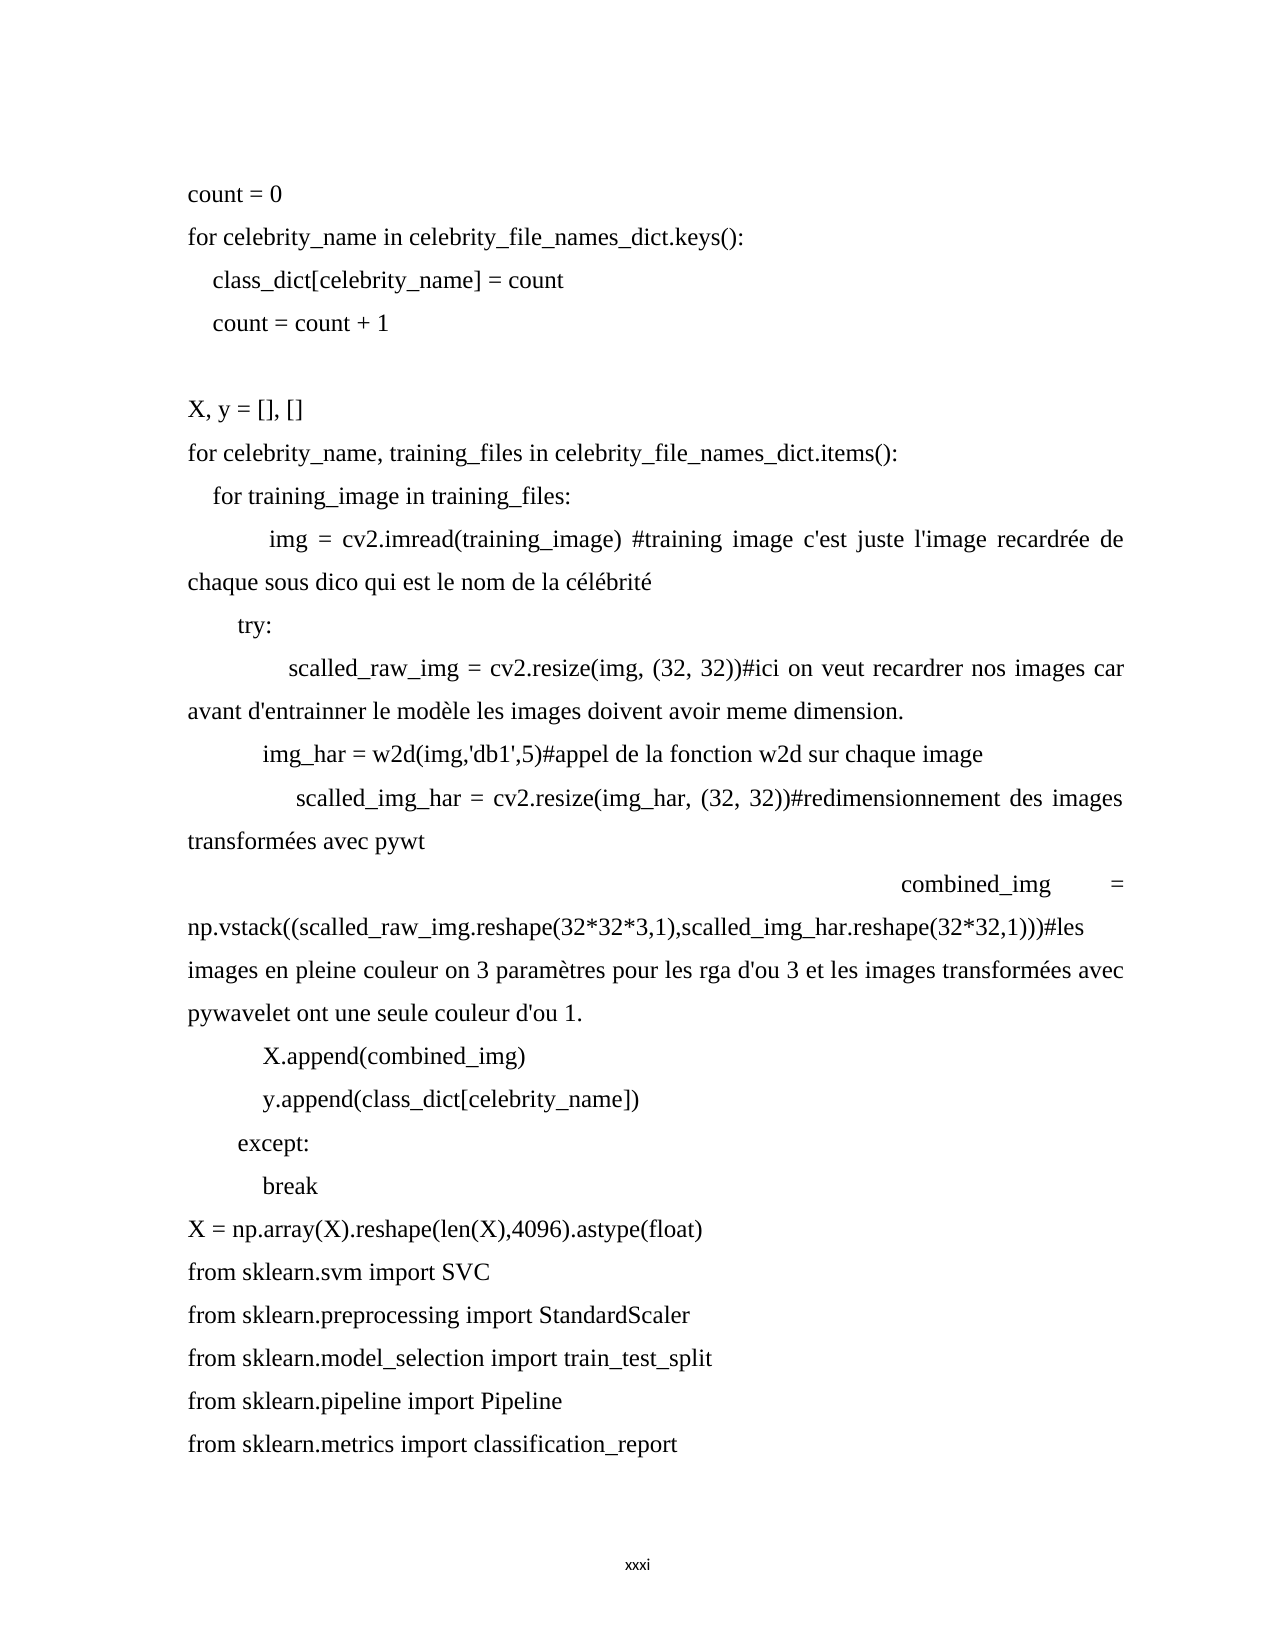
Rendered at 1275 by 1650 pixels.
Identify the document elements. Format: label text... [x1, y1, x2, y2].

list from sklearn.preprocessing import StandardScaler [187, 1300, 1125, 1329]
list img_har = w2d(img,'db1',5)#appel de la fonction w2d sur chaque image [187, 739, 1125, 768]
list count = count + 1 [187, 308, 1125, 337]
list for celebrity_name in celebrity_file_names_dict.keys(): [187, 222, 1125, 251]
list X.append(combined_img) [187, 1041, 1125, 1070]
list scalled_raw_img = cv2.resize(img, (32, 32))#ici on veut recardrer nos images car avant d'entrainner le modèle les images doivent avoir meme dimension. [187, 653, 1125, 725]
list from sklearn.model_selection import train_test_split [187, 1343, 1125, 1372]
list from sklearn.svm import SVC [187, 1257, 1125, 1286]
list from sklearn.metrics import classification_report [187, 1429, 1125, 1458]
list img = cv2.imread(training_image) #training image c'est juste l'image recardrée de chaque sous dico qui est le nom de la célébrité [187, 524, 1125, 596]
list count = 0 [187, 179, 1125, 208]
list X = np.array(X).reshape(len(X),4096).astype(float) [187, 1214, 1125, 1243]
list y.append(class_dict[celebrity_name]) [187, 1084, 1125, 1113]
list combined_img = np.vstack((scalled_raw_img.reshape(32*32*3,1),scalled_img_har.reshape(32*32,1)))#les images en pleine couleur on 3 paramètres pour les rga d'ou 3 et les images transformées avec pywavelet ont une seule couleur d'ou 1. [187, 869, 1125, 1027]
list except: [187, 1128, 1125, 1156]
list scalled_img_har = cv2.resize(img_har, (32, 32))#redimensionnement des images transformées avec pywt [187, 783, 1125, 854]
list X, y = [], [] [187, 394, 1125, 423]
list for training_image in training_files: [187, 481, 1125, 509]
list break [187, 1171, 1125, 1199]
list class_dict[celebrity_name] = count [187, 265, 1125, 294]
list try: [187, 610, 1125, 639]
list for celebrity_name, training_files in celebrity_file_names_dict.items(): [187, 438, 1125, 466]
list from sklearn.pipeline import Pipeline [187, 1386, 1125, 1415]
